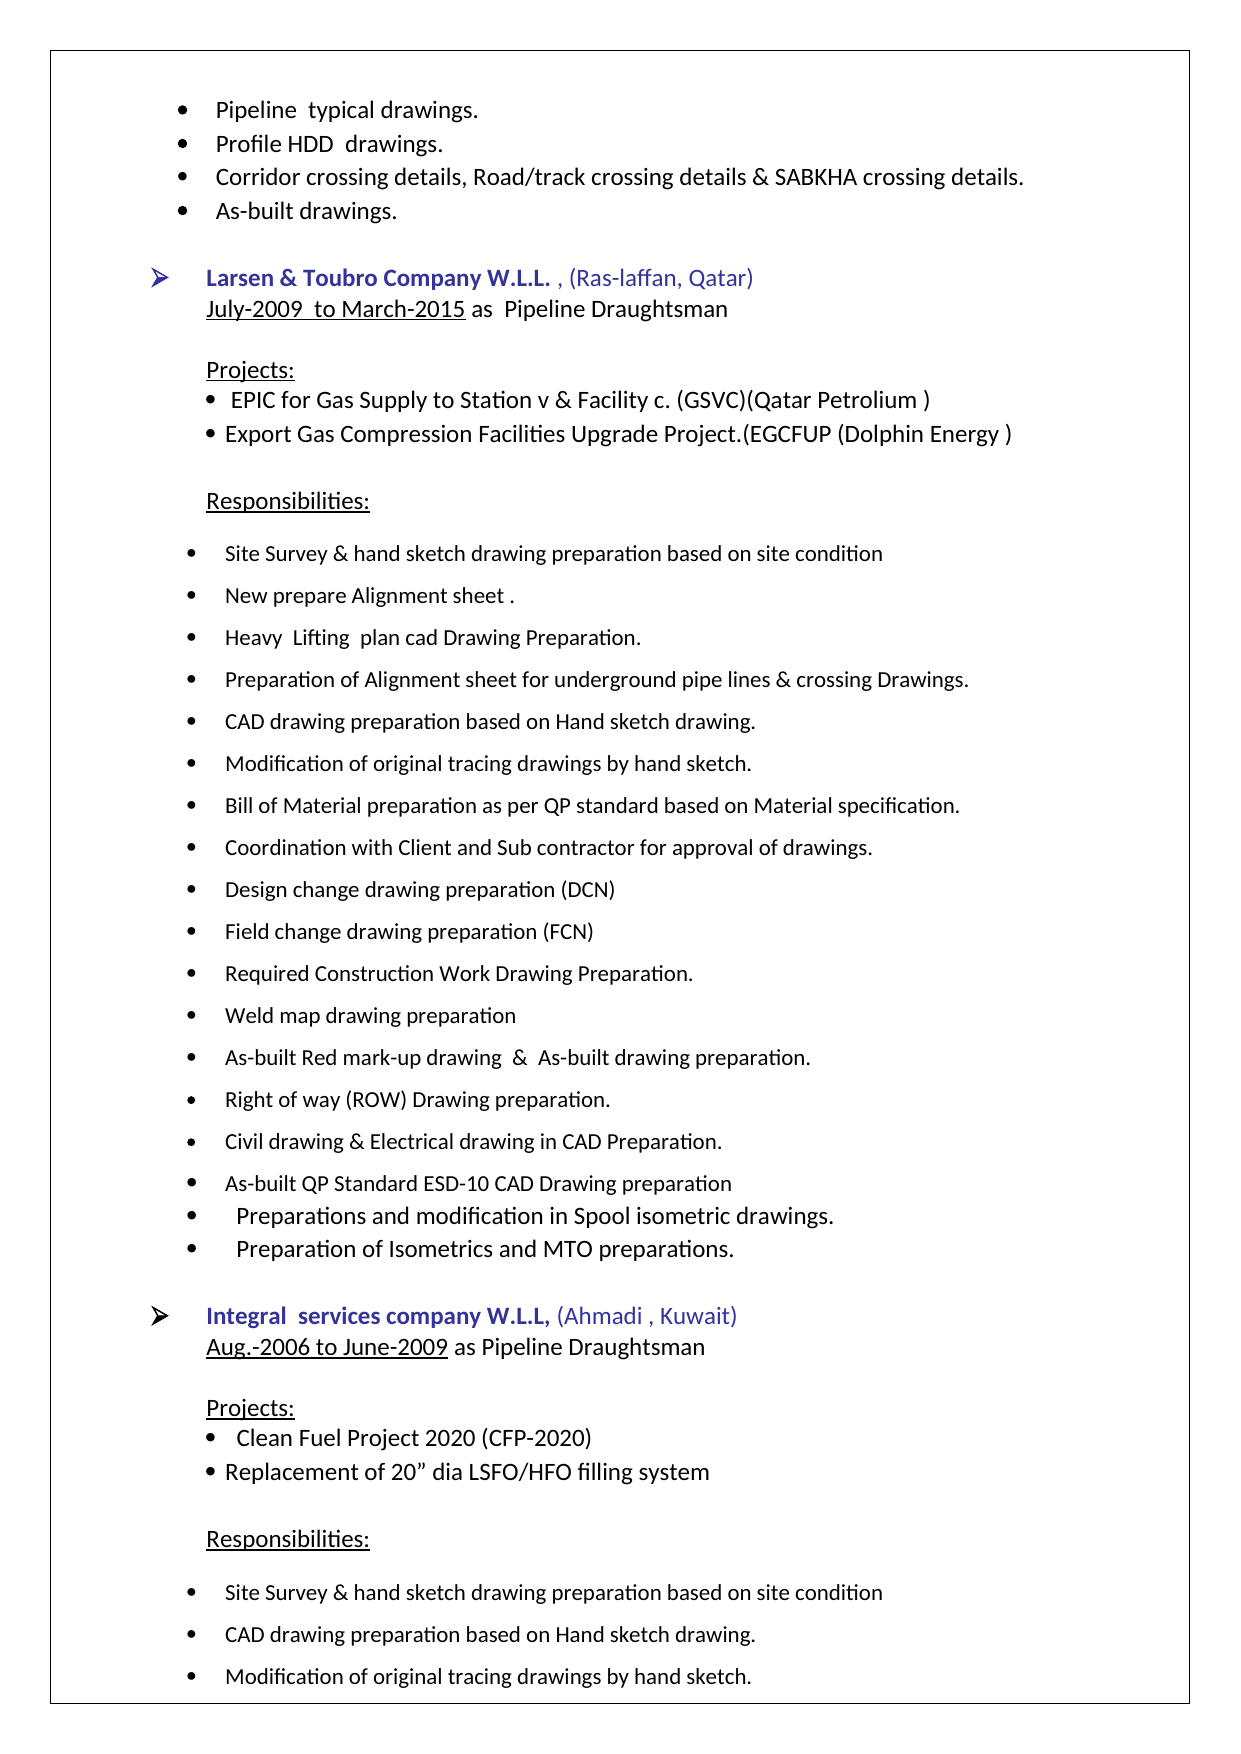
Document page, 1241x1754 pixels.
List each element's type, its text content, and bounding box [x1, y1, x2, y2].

list Preparation of Isometrics and MTO preparations. [187, 1233, 1125, 1264]
list Field change drawing preparation (FCN) [187, 917, 1125, 945]
list Bill of Material preparation as per QP standard based on Material specification. [187, 791, 1125, 819]
list Modification of original tracing drawings by hand sketch. [187, 1662, 1125, 1690]
list As-built drawings. [178, 195, 1125, 226]
list As-built QP Standard ESD-10 CAD Drawing preparation [187, 1169, 1125, 1197]
list Integral services company W.L.L, (Ahmadi , Kuwait) [150, 1301, 1125, 1331]
list Preparation of Alignment sheet for underground pipe lines & crossing Drawings. [187, 665, 1125, 693]
list Civil drawing & Electrical drawing in CAD Preparation. [187, 1127, 1125, 1155]
list Larsen & Toubro Company W.L.L. , (Ras-laffan, Qatar) [150, 262, 1125, 293]
list Site Survey & hand sketch drawing preparation based on site condition [187, 539, 1125, 567]
list Design change drawing preparation (DCN) [187, 875, 1125, 903]
list Preparations and modification in Spool isometric drawings. [187, 1200, 1125, 1230]
list Modification of original tracing drawings by hand sketch. [187, 749, 1125, 777]
text Projects: [206, 1392, 1125, 1423]
list Corridor crossing details, Road/track crossing details & SABKHA crossing details. [178, 162, 1125, 192]
list Replacement of 20” dia LSFO/HFO filling system [206, 1456, 1125, 1487]
list Pipeline typical drawings. [178, 94, 1125, 125]
list CAD drawing preparation based on Hand sketch drawing. [187, 707, 1125, 735]
list Export Gas Compression Facilities Upgrade Project.(EGCFUP (Dolphin Energy ) [206, 418, 1125, 448]
subtitle Responsibilities: [206, 485, 1125, 515]
list New prepare Alignment sheet . [187, 581, 1125, 609]
subtitle Responsibilities: [206, 1523, 1125, 1554]
list Site Survey & hand sketch drawing preparation based on site condition [187, 1578, 1125, 1606]
text Projects: [206, 354, 1125, 384]
text July-2009 to March-2015 as Pipeline Draughtsman [150, 293, 1125, 323]
list Clean Fuel Project 2020 (CFP-2020) [206, 1423, 1125, 1453]
list Required Construction Work Drawing Preparation. [187, 959, 1125, 987]
list Weld map drawing preparation [187, 1001, 1125, 1029]
list Profile HDD drawings. [178, 128, 1125, 158]
list Coordination with Client and Sub contractor for approval of drawings. [187, 833, 1125, 861]
list CAD drawing preparation based on Hand sketch drawing. [187, 1620, 1125, 1648]
list EPIC for Gas Supply to Station v & Facility c. (GSVC)(Qatar Petrolium ) [206, 384, 1125, 415]
list Heavy Lifting plan cad Drawing Preparation. [187, 623, 1125, 651]
list Right of way (ROW) Drawing preparation. [187, 1085, 1125, 1113]
text Aug.-2006 to June-2009 as Pipeline Draughtsman [150, 1331, 1125, 1362]
list As-built Red mark-up drawing & As-built drawing preparation. [187, 1043, 1125, 1071]
